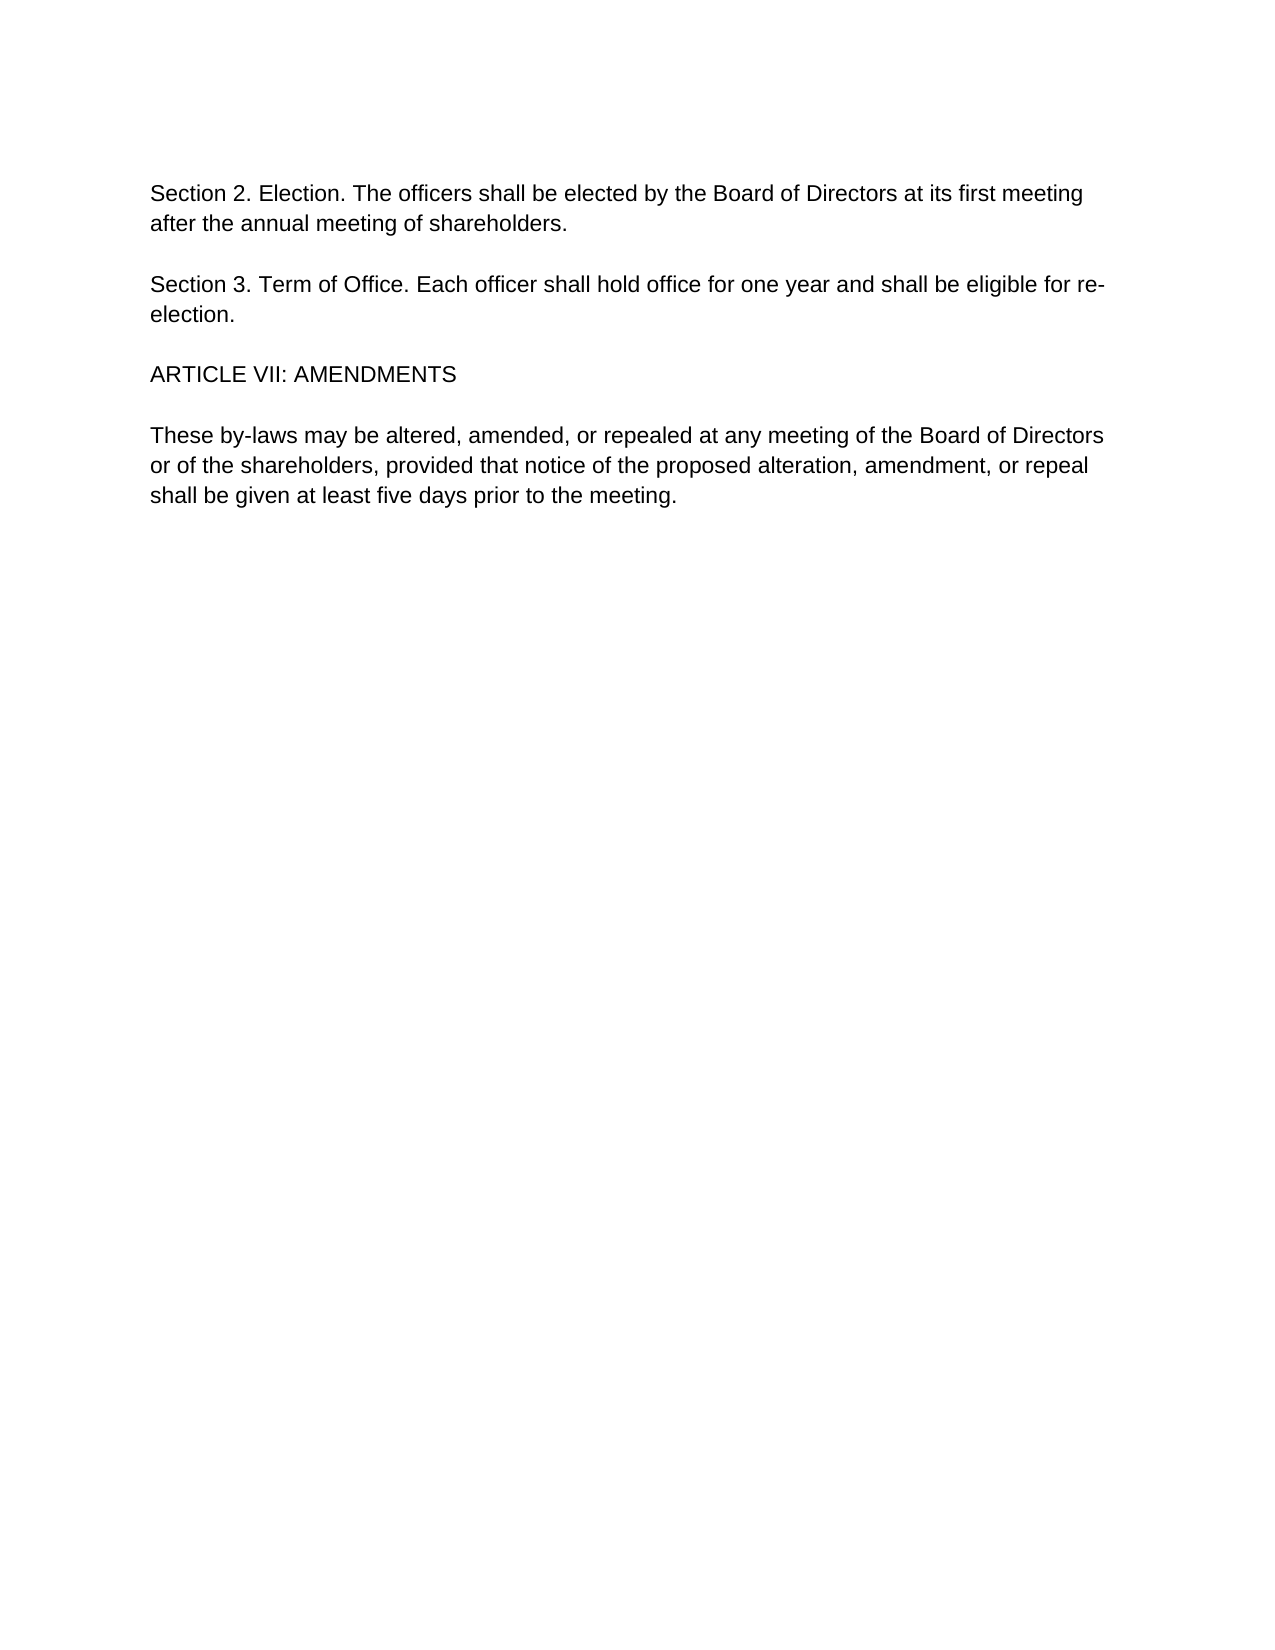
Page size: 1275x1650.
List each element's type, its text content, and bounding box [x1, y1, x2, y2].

text These by-laws may be altered, amended, or repealed at any meeting of the Board of Directors or of the shareholders, provided that notice of the proposed alteration, amendment, or repeal shall be given at least five days prior to the meeting. [150, 422, 1125, 509]
text ARTICLE VII: AMENDMENTS [150, 361, 1125, 388]
text Section 3. Term of Office. Each officer shall hold office for one year and shall be eligible for re-election. [150, 271, 1125, 327]
text Section 2. Election. The officers shall be elected by the Board of Directors at its first meeting after the annual meeting of shareholders. [150, 180, 1125, 237]
